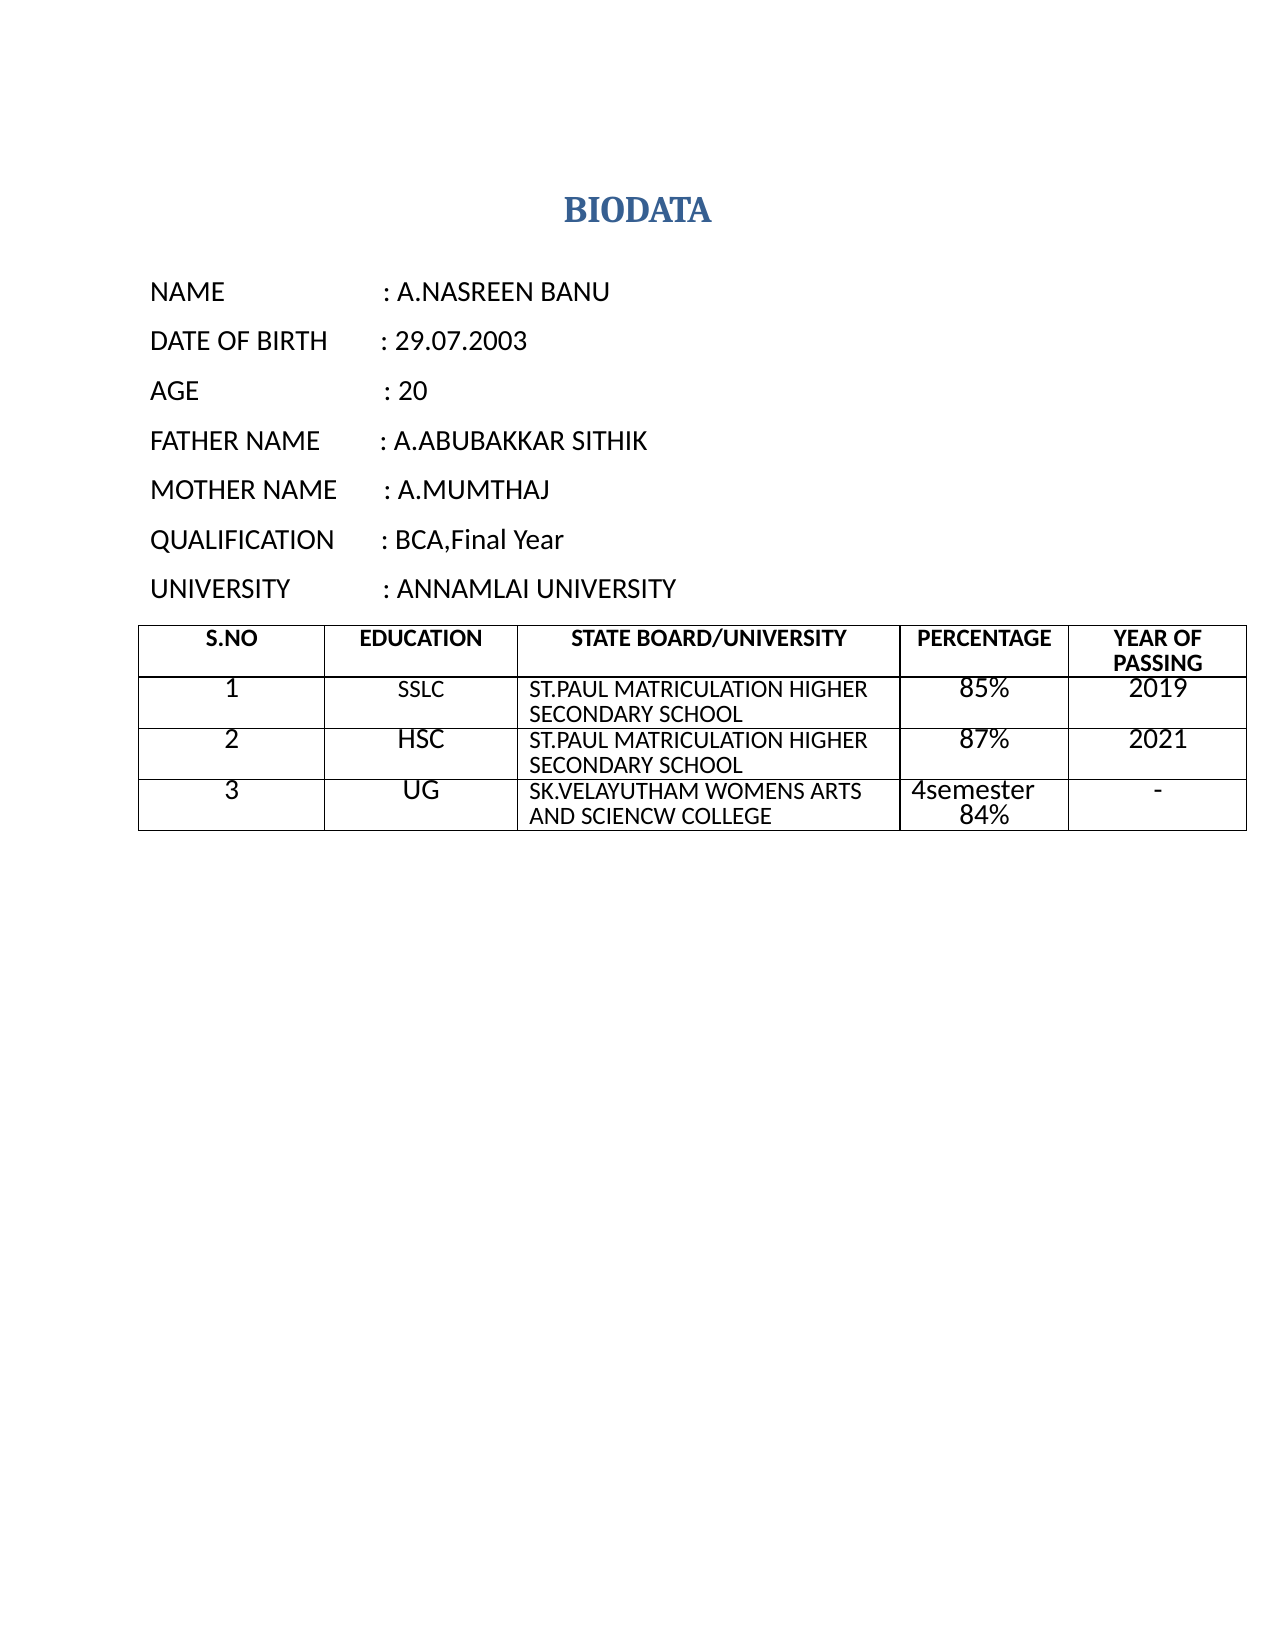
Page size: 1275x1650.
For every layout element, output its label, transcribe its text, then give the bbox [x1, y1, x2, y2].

text MOTHER NAME : A.MUMTHAJ [150, 477, 1125, 505]
table_cell UG [325, 780, 517, 829]
table_cell SK.VELAYUTHAM WOMENS ARTS AND SCIENCW COLLEGE [518, 780, 899, 829]
text BIODATA [150, 200, 1125, 229]
text QUALIFICATION : BCA,Final Year [150, 526, 1125, 555]
table_cell 2 [139, 729, 324, 778]
text UNIVERSITY : ANNAMLAI UNIVERSITY [150, 576, 1125, 604]
table_cell 4semester 84% [901, 780, 1068, 829]
table_cell SSLC [325, 678, 517, 727]
table_cell 1 [139, 678, 324, 727]
table_cell ST.PAUL MATRICULATION HIGHER SECONDARY SCHOOL [518, 678, 899, 727]
text DATE OF BIRTH : 29.07.2003 [150, 328, 1125, 357]
text NAME : A.NASREEN BANU [150, 278, 1125, 307]
table_cell 2021 [1069, 729, 1246, 778]
table_header PERCENTAGE [901, 626, 1068, 676]
text FATHER NAME : A.ABUBAKKAR SITHIK [150, 427, 1125, 456]
table_header STATE BOARD/UNIVERSITY [518, 626, 899, 676]
table_cell 85% [901, 678, 1068, 727]
table_header YEAR OF PASSING [1069, 626, 1246, 676]
table_cell - [1069, 780, 1246, 829]
table_cell HSC [325, 729, 517, 778]
table_cell 87% [901, 729, 1068, 778]
table_header S.NO [139, 626, 324, 676]
table_cell 2019 [1069, 678, 1246, 727]
table_cell ST.PAUL MATRICULATION HIGHER SECONDARY SCHOOL [518, 729, 899, 778]
table_cell 3 [139, 780, 324, 829]
table_header EDUCATION [325, 626, 517, 676]
text AGE : 20 [150, 377, 1125, 406]
